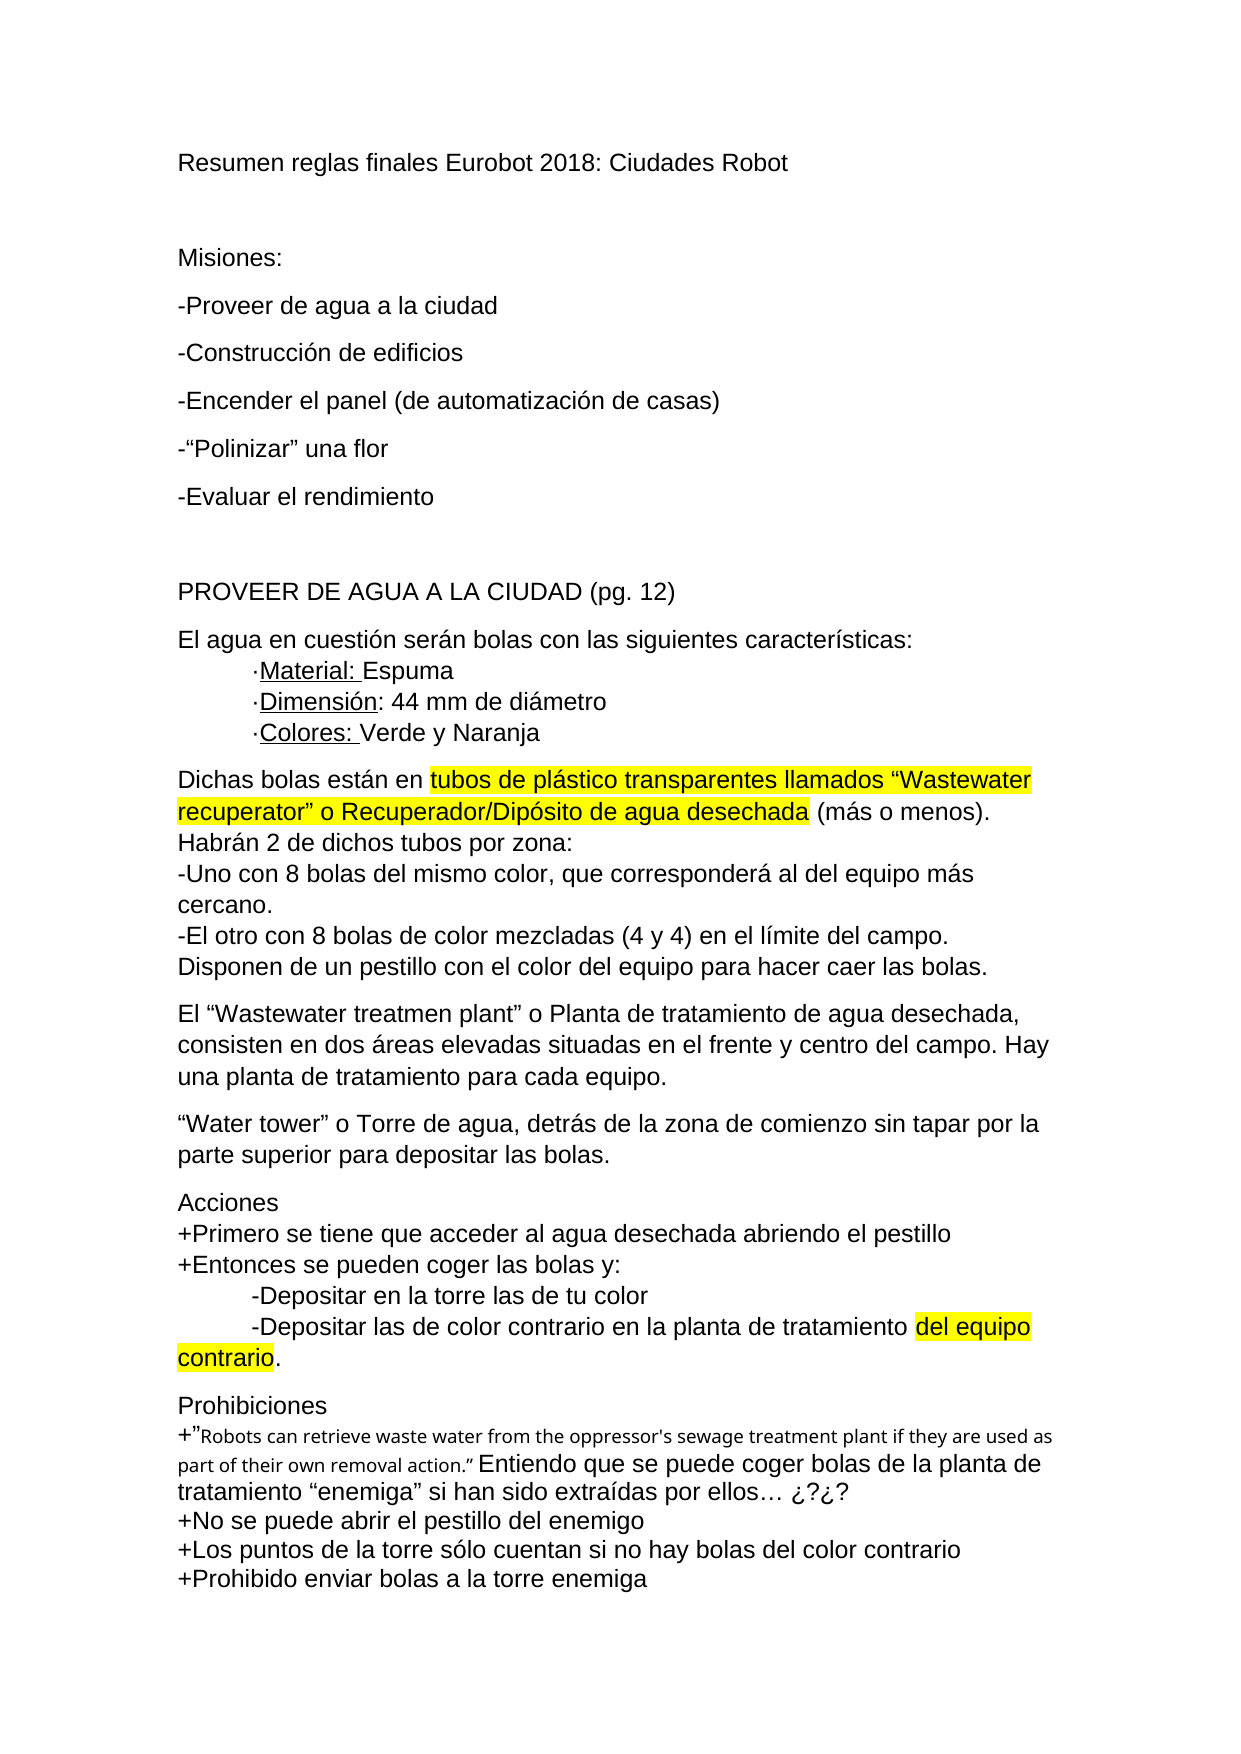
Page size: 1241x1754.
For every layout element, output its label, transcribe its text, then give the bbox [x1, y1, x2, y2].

text El agua en cuestión serán bolas con las siguientes características: ·Material: Espuma ·Dimensión: 44 mm de diámetro ·Colores: Verde y Naranja [177, 625, 1063, 747]
text El “Wastewater treatmen plant” o Planta de tratamiento de agua desechada, consisten en dos áreas elevadas situadas en el frente y centro del campo. Hay una planta de tratamiento para cada equipo. [177, 999, 1063, 1090]
text Prohibiciones +”Robots can retrieve waste water from the oppressor's sewage treatment plant if they are used as part of their own removal action.” Entiendo que se puede coger bolas de la planta de tratamiento “enemiga” si han sido extraídas por ellos… ¿?¿? [177, 1391, 1063, 1506]
text +Los puntos de la torre sólo cuentan si no hay bolas del color contrario [177, 1535, 1063, 1564]
text +Prohibido enviar bolas a la torre enemiga [177, 1564, 1063, 1592]
text -“Polinizar” una flor [177, 434, 1063, 463]
text +No se puede abrir el pestillo del enemigo [177, 1506, 1063, 1535]
text Dichas bolas están en tubos de plástico transparentes llamados “Wastewater recuperator” o Recuperador/Dipósito de agua desechada (más o menos). Habrán 2 de dichos tubos por zona: -Uno con 8 bolas del mismo color, que corresponderá al del equipo más cercano. -El otro con 8 bolas de color mezcladas (4 y 4) en el límite del campo. Disponen de un pestillo con el color del equipo para hacer caer las bolas. [177, 766, 1063, 981]
text Misiones: [177, 243, 1063, 272]
text Resumen reglas finales Eurobot 2018: Ciudades Robot [177, 148, 1063, 176]
text PROVEER DE AGUA A LA CIUDAD (pg. 12) [177, 577, 1063, 606]
text -Construcción de edificios [177, 338, 1063, 367]
text “Water tower” o Torre de agua, detrás de la zona de comienzo sin tapar por la parte superior para depositar las bolas. [177, 1109, 1063, 1169]
text -Evaluar el rendimiento [177, 482, 1063, 510]
text -Encender el panel (de automatización de casas) [177, 386, 1063, 415]
text Acciones +Primero se tiene que acceder al agua desechada abriendo el pestillo +Entonces se pueden coger las bolas y: -Depositar en la torre las de tu color -Depositar las de color contrario en la planta de tratamiento del equipo contrario. [177, 1188, 1063, 1372]
text -Proveer de agua a la ciudad [177, 291, 1063, 319]
